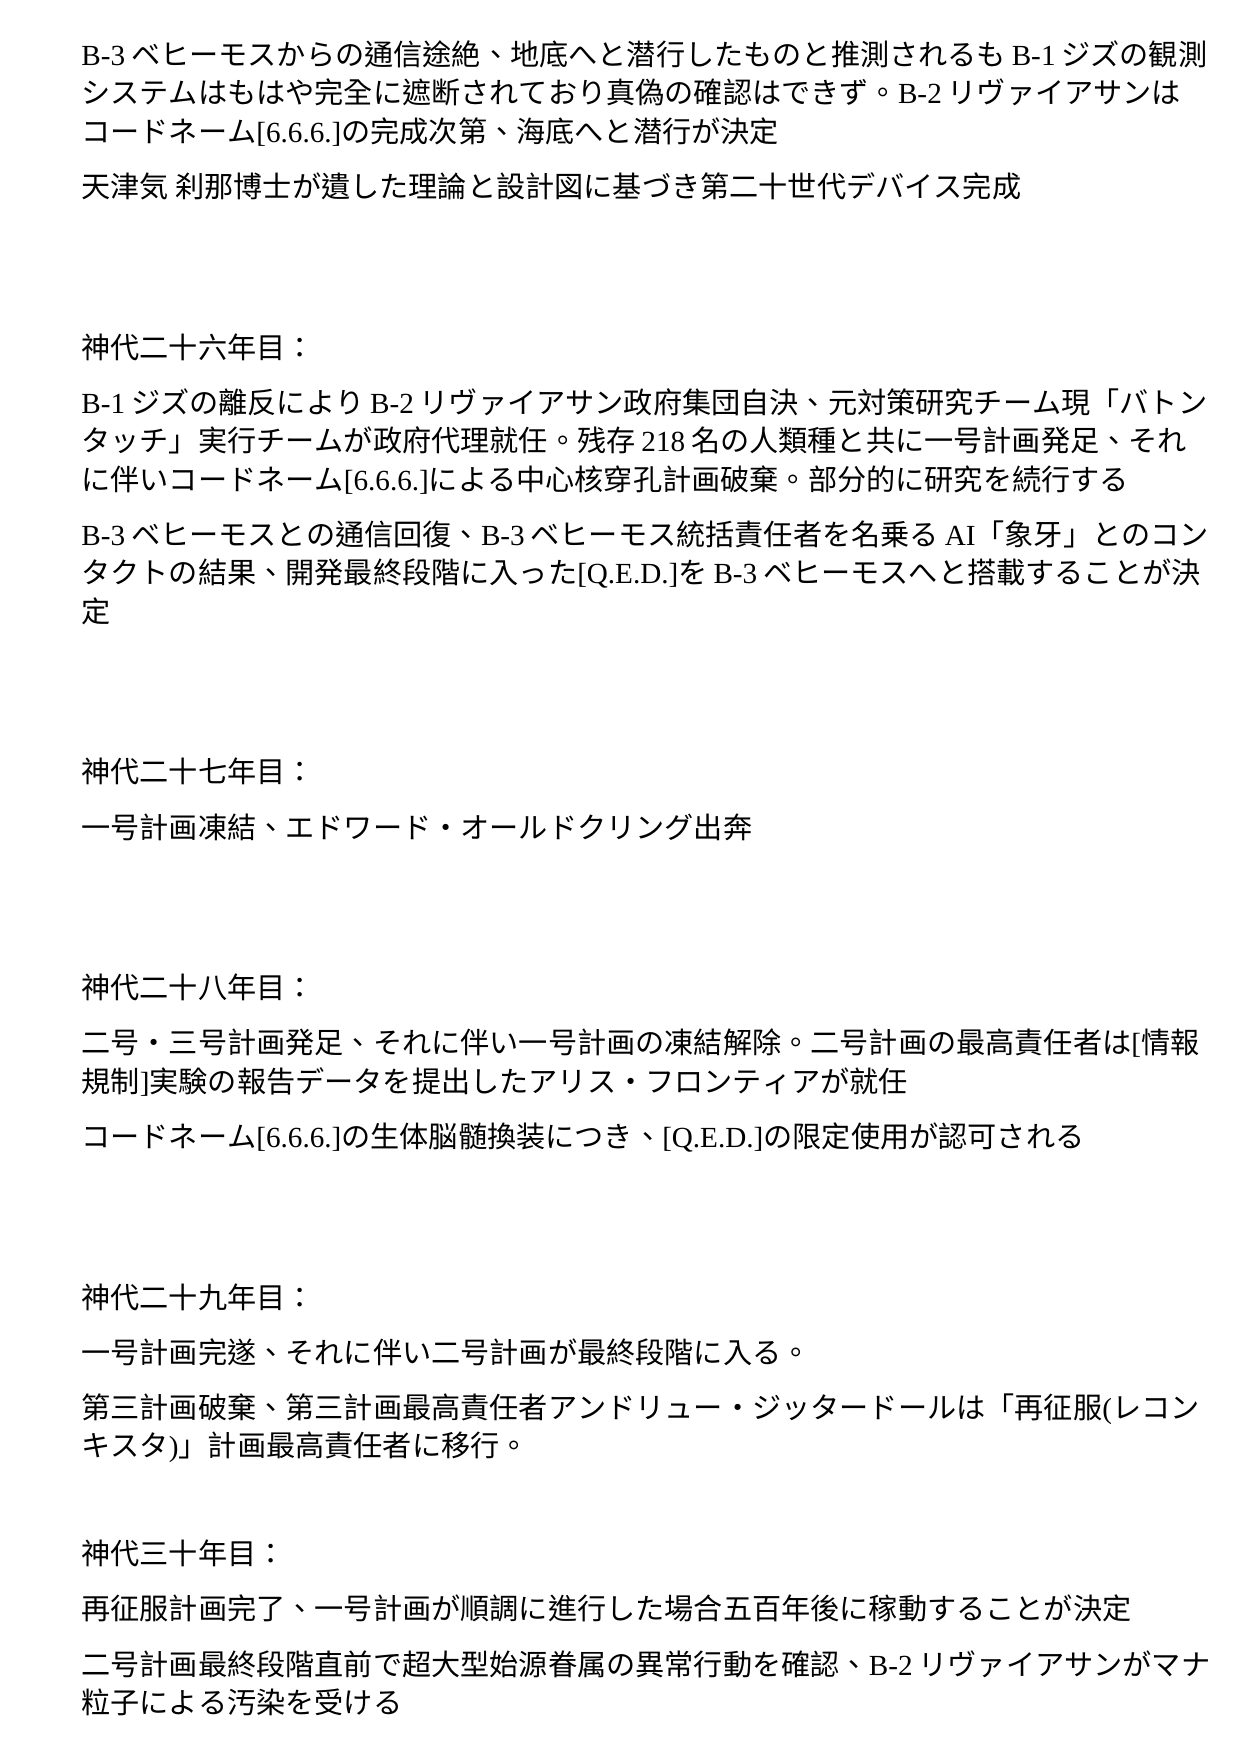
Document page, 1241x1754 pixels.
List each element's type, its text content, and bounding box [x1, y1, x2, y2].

text 神代二十九年目： [81, 1280, 1215, 1315]
text B-3ベヒーモスとの通信回復、B-3ベヒーモス統括責任者を名乗るAI「象牙」とのコンタクトの結果、開発最終段階に入った[Q.E.D.]をB-3ベヒーモスへと搭載することが決定 [81, 517, 1215, 629]
text 神代二十八年目： [81, 970, 1215, 1006]
text B-1ジズの離反によりB-2リヴァイアサン政府集団自決、元対策研究チーム現「バトンタッチ」実行チームが政府代理就任。残存218名の人類種と共に一号計画発足、それに伴いコードネーム[6.6.6.]による中心核穿孔計画破棄。部分的に研究を続行する [81, 385, 1215, 497]
text 一号計画完遂、それに伴い二号計画が最終段階に入る。 [81, 1335, 1215, 1371]
text 一号計画凍結、エドワード・オールドクリング出奔 [81, 810, 1215, 845]
text 神代二十六年目： [81, 330, 1215, 366]
text 第三計画破棄、第三計画最高責任者アンドリュー・ジッタードールは「再征服(レコンキスタ)」計画最高責任者に移行。 [81, 1390, 1215, 1464]
text コードネーム[6.6.6.]の生体脳髄換装につき、[Q.E.D.]の限定使用が認可される [81, 1119, 1215, 1155]
text B-3ベヒーモスからの通信途絶、地底へと潜行したものと推測されるもB-1ジズの観測システムはもはや完全に遮断されており真偽の確認はできず。B-2リヴァイアサンはコードネーム[6.6.6.]の完成次第、海底へと潜行が決定 [81, 37, 1215, 150]
text 二号・三号計画発足、それに伴い一号計画の凍結解除。二号計画の最高責任者は[情報規制]実験の報告データを提出したアリス・フロンティアが就任 [81, 1026, 1215, 1099]
text 二号計画最終段階直前で超大型始源眷属の異常行動を確認、B-2リヴァイアサンがマナ粒子による汚染を受ける [81, 1647, 1215, 1721]
text 再征服計画完了、一号計画が順調に進行した場合五百年後に稼動することが決定 [81, 1591, 1215, 1627]
text 神代二十七年目： [81, 754, 1215, 790]
text 天津気 刹那博士が遺した理論と設計図に基づき第二十世代デバイス完成 [81, 169, 1215, 205]
text 神代三十年目： [81, 1536, 1215, 1572]
